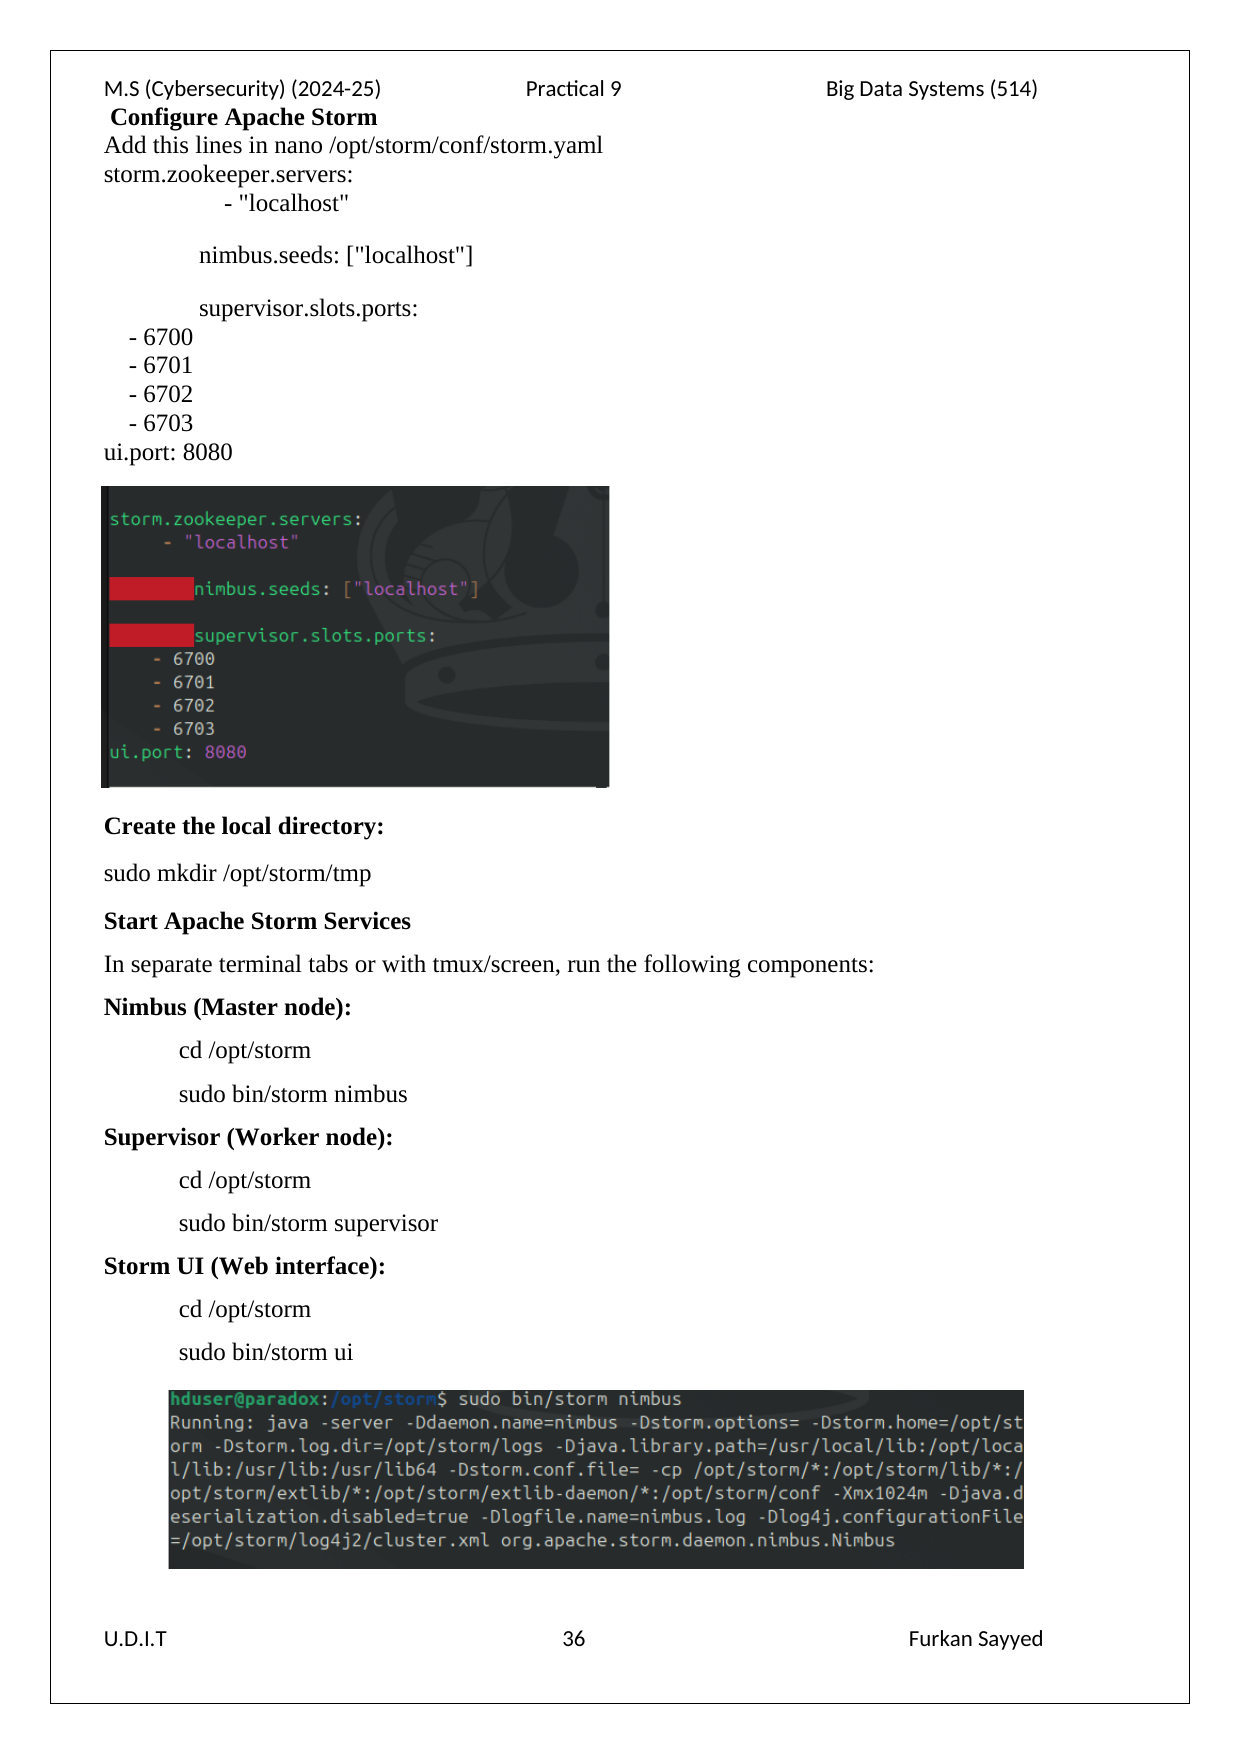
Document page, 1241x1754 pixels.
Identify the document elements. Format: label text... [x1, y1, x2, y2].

text supervisor.slots.ports: [103, 293, 1090, 322]
text ui.port: 8080 [103, 437, 1090, 465]
text In separate terminal tabs or with tmux/screen, run the following components: [103, 949, 1090, 978]
text sudo bin/storm supervisor [178, 1208, 1090, 1237]
text - 6703 [103, 408, 1090, 437]
text sudo mkdir /opt/storm/tmp [103, 858, 1090, 887]
text - 6701 [103, 350, 1090, 379]
text nimbus.seeds: ["localhost"] [103, 240, 1090, 269]
text cd /opt/storm [178, 1165, 1090, 1194]
text Supervisor (Worker node): [103, 1122, 1090, 1151]
text storm.zookeeper.servers: [103, 159, 1090, 188]
text Nimbus (Master node): [103, 992, 1090, 1021]
picture [100, 486, 610, 787]
text sudo bin/storm nimbus [178, 1079, 1090, 1107]
text cd /opt/storm [178, 1294, 1090, 1323]
text Storm UI (Web interface): [103, 1251, 1090, 1280]
text Create the local directory: [103, 811, 1090, 839]
text sudo bin/storm ui [178, 1337, 1090, 1366]
text - 6702 [103, 379, 1090, 408]
text - "localhost" [103, 188, 1090, 217]
text - 6700 [103, 322, 1090, 350]
picture [167, 1390, 1023, 1568]
text Add this lines in nano /opt/storm/conf/storm.yaml [103, 131, 1090, 159]
text cd /opt/storm [178, 1036, 1090, 1064]
text Configure Apache Storm [103, 102, 1090, 131]
text Start Apache Storm Services [103, 906, 1090, 935]
